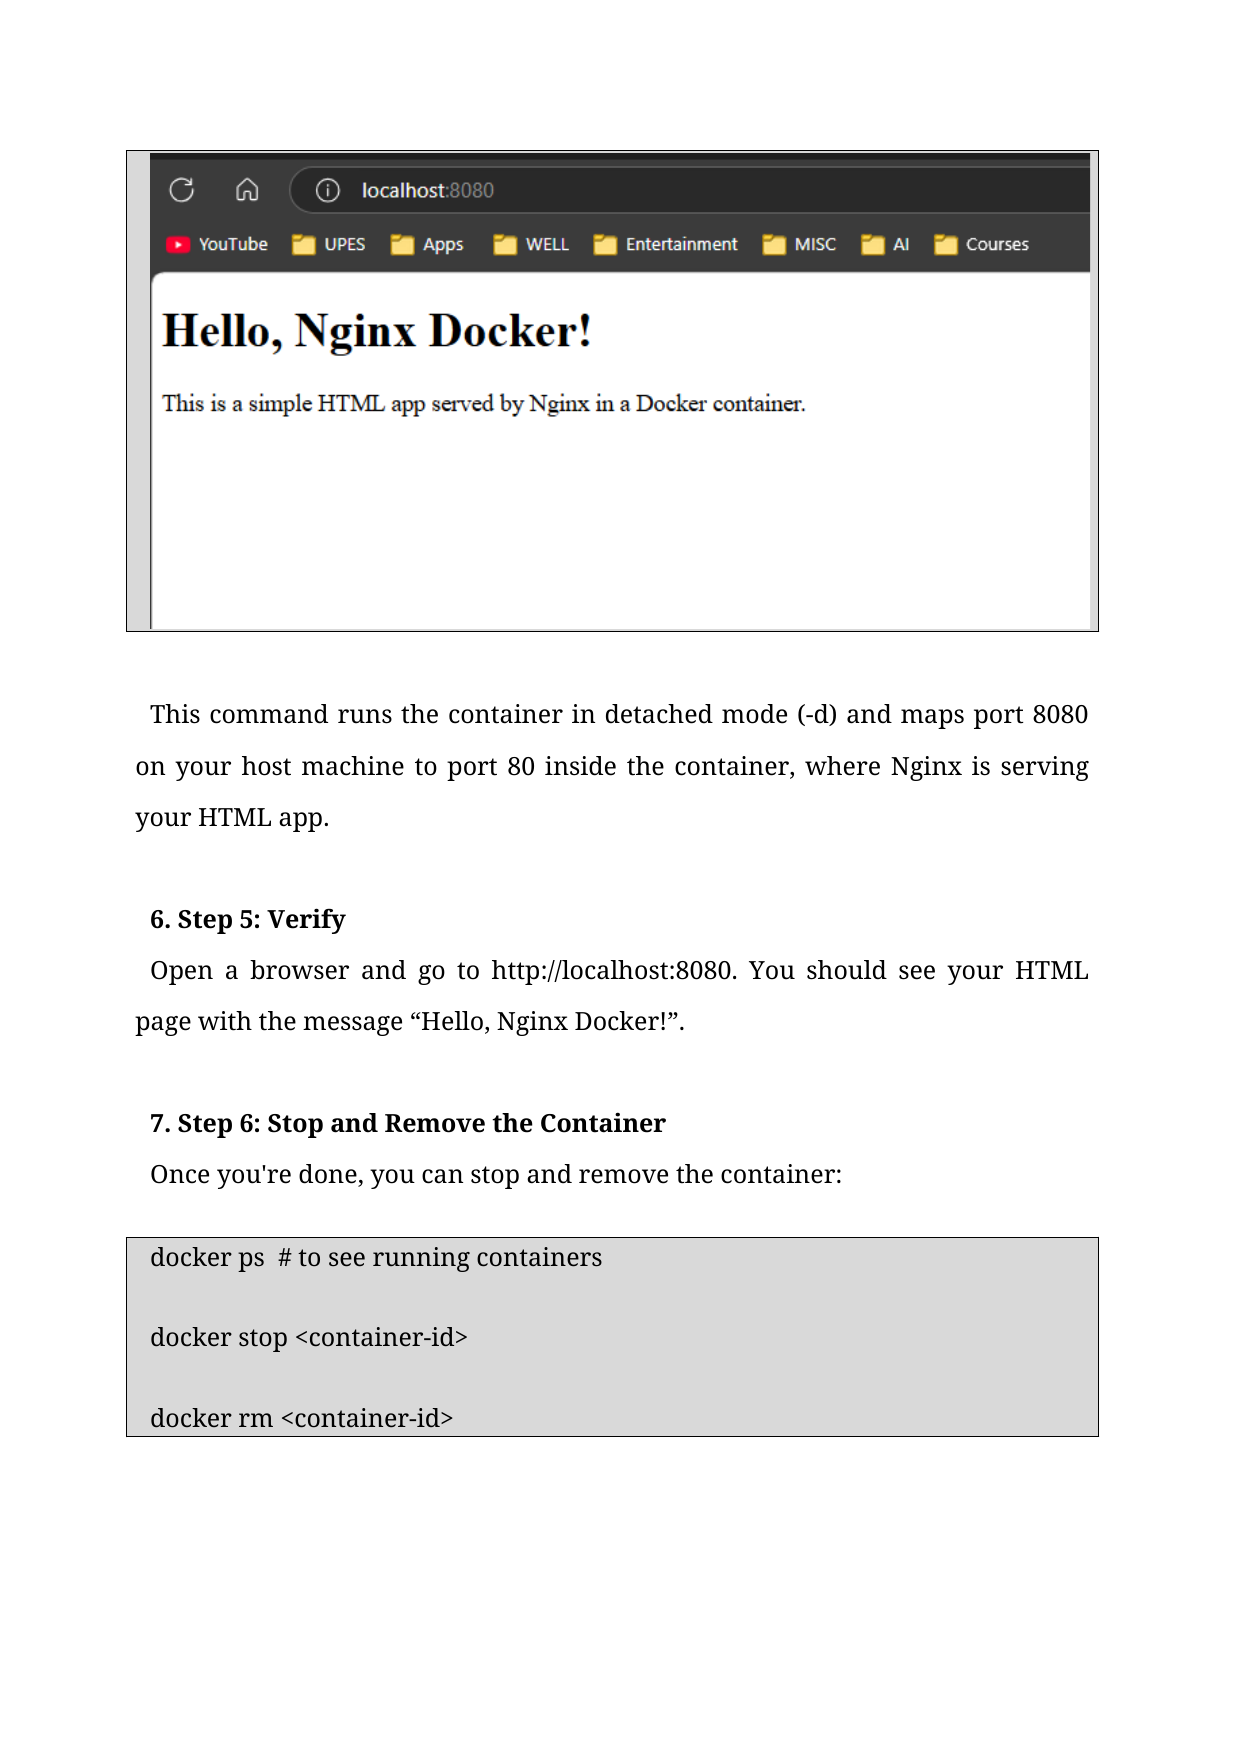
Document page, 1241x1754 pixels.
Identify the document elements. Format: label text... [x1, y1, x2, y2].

text 7. Step 6: Stop and Remove the Container [135, 1105, 1090, 1139]
text Open a browser and go to http://localhost:8080. You should see your HTML page with the message “Hello, Nginx Docker!”. [135, 952, 1090, 1037]
text docker ps # to see running containers [127, 1238, 1098, 1274]
text Once you're done, you can stop and remove the container: [135, 1156, 1090, 1191]
text docker rm <container-id> [127, 1397, 1098, 1436]
text 6. Step 5: Verify [135, 901, 1090, 935]
picture [150, 153, 1091, 629]
text This command runs the container in detached mode (-d) and maps port 8080 on your host machine to port 80 inside the container, where Nginx is serving your HTML app. [135, 697, 1090, 833]
text docker stop <container-id> [127, 1317, 1098, 1354]
